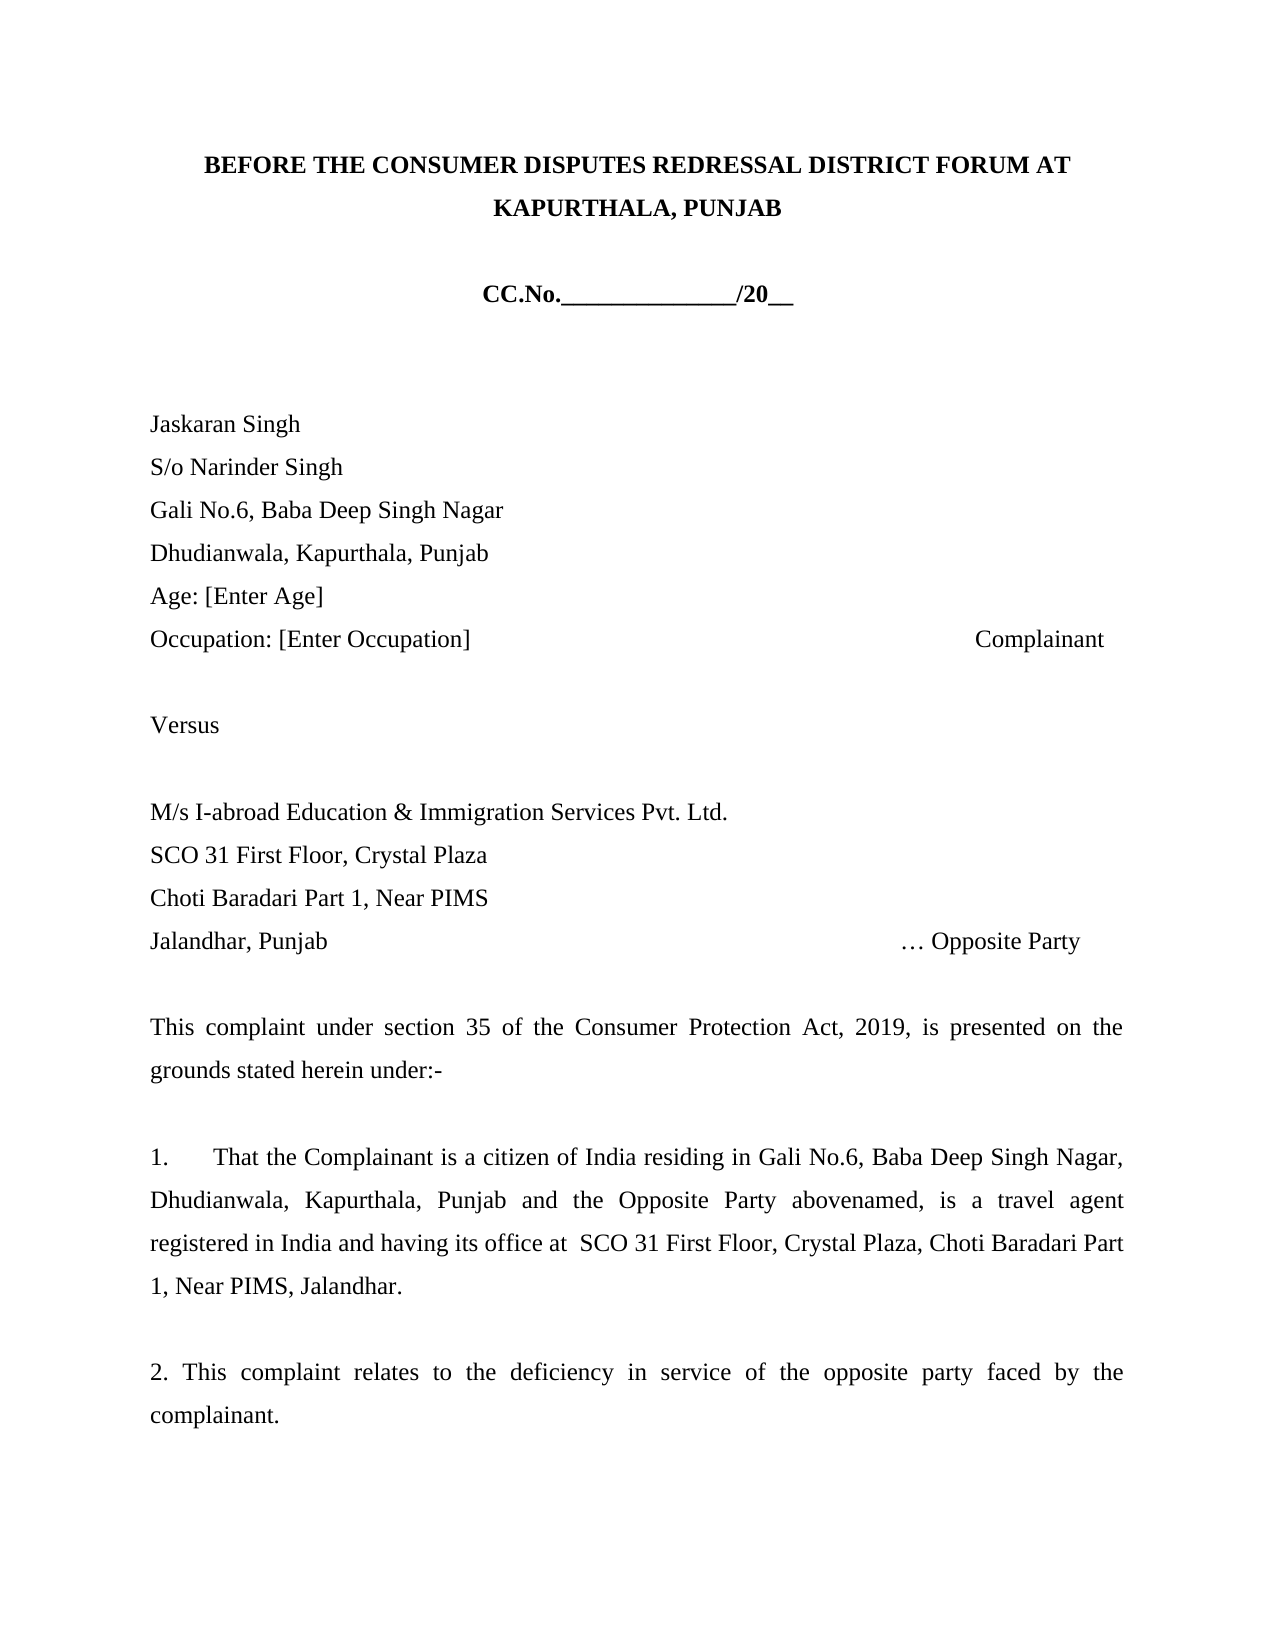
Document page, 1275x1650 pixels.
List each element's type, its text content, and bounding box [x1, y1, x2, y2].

text Gali No.6, Baba Deep Singh Nagar [150, 495, 1125, 524]
text 1. That the Complainant is a citizen of India residing in Gali No.6, Baba Deep Singh Nagar, Dhudianwala, Kapurthala, Punjab and the Opposite Party abovenamed, is a travel agent registered in India and having its office at SCO 31 First Floor, Crystal Plaza, Choti Baradari Part 1, Near PIMS, Jalandhar. [150, 1142, 1125, 1300]
text 2. This complaint relates to the deficiency in service of the opposite party faced by the complainant. [150, 1357, 1125, 1429]
text M/s I-abroad Education & Immigration Services Pvt. Ltd. [150, 797, 1125, 826]
text BEFORE THE CONSUMER DISPUTES REDRESSAL DISTRICT FORUM AT KAPURTHALA, PUNJAB [150, 150, 1125, 222]
text S/o Narinder Singh [150, 452, 1125, 481]
text Versus [150, 711, 1125, 739]
text SCO 31 First Floor, Crystal Plaza [150, 840, 1125, 869]
text Jalandhar, Punjab … Opposite Party [150, 926, 1125, 955]
text Choti Baradari Part 1, Near PIMS [150, 883, 1125, 912]
text Jaskaran Singh [150, 409, 1125, 437]
text Dhudianwala, Kapurthala, Punjab [150, 538, 1125, 567]
text Occupation: [Enter Occupation] Complainant [150, 624, 1125, 653]
text This complaint under section 35 of the Consumer Protection Act, 2019, is presented on the grounds stated herein under:- [150, 1012, 1125, 1084]
text Age: [Enter Age] [150, 581, 1125, 610]
text CC.No.______________/20__ [150, 279, 1125, 308]
